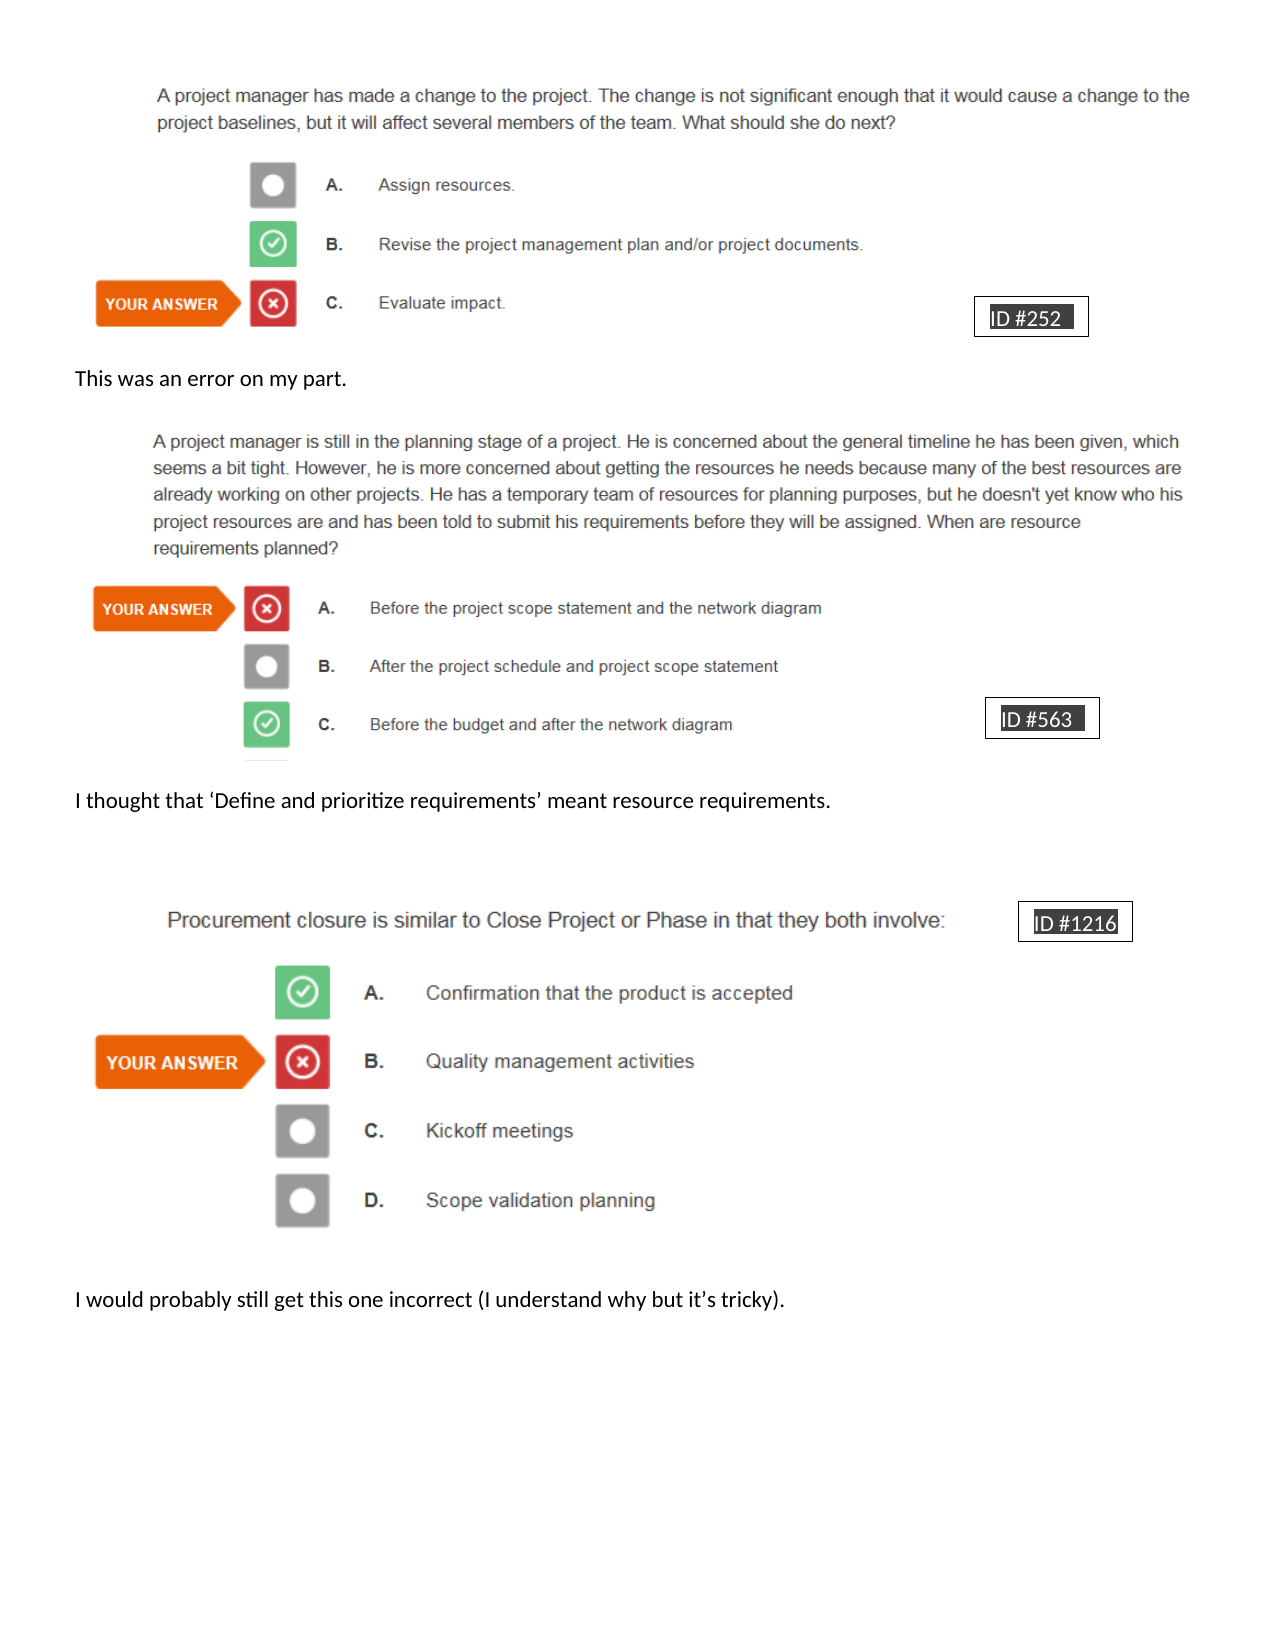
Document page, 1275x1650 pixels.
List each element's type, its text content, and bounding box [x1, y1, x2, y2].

picture [75, 75, 1205, 339]
text I thought that ‘Define and prioritize requirements’ meant resource requirements. [75, 786, 1200, 814]
text This was an error on my part. [75, 364, 1200, 392]
picture [75, 891, 1012, 1261]
text I would probably still get this one incorrect (I understand why but it’s tricky). [75, 1286, 1200, 1314]
picture [75, 417, 1245, 761]
